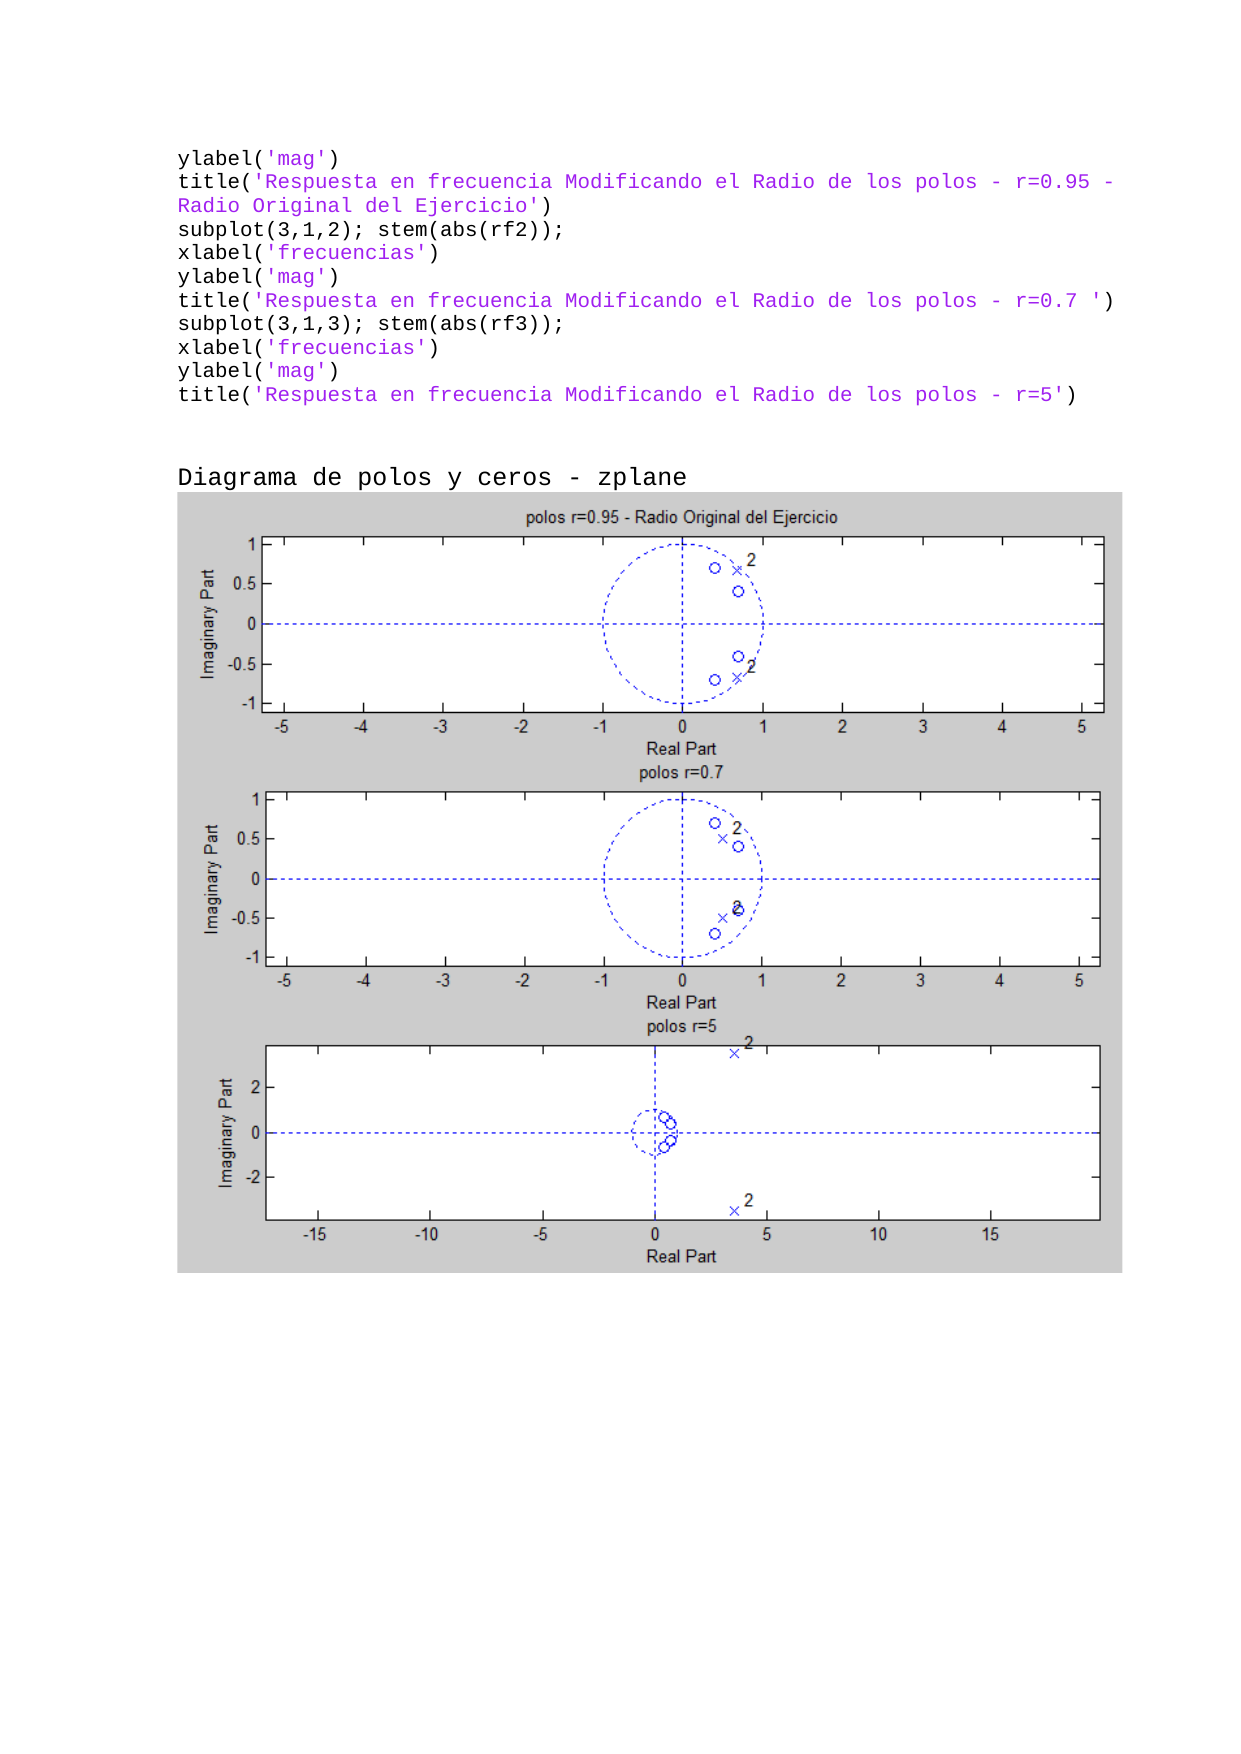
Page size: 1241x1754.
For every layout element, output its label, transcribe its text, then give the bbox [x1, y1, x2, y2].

text ylabel('mag') [177, 361, 1122, 384]
text xlabel('frecuencias') [177, 337, 1122, 361]
text subplot(3,1,3); stem(abs(rf3)); [177, 313, 1122, 337]
text title('Respuesta en frecuencia Modificando el Radio de los polos - r=0.7 ') [177, 289, 1122, 313]
text Diagrama de polos y ceros - zplane [177, 464, 1122, 492]
text title('Respuesta en frecuencia Modificando el Radio de los polos - r=5') [177, 384, 1122, 408]
text subplot(3,1,2); stem(abs(rf2)); [177, 219, 1122, 242]
text ylabel('mag') [177, 266, 1122, 289]
text title('Respuesta en frecuencia Modificando el Radio de los polos - r=0.95 - Radio Original del Ejercicio') [177, 171, 1122, 219]
picture [177, 492, 1123, 1273]
text ylabel('mag') [177, 148, 1122, 171]
text xlabel('frecuencias') [177, 242, 1122, 266]
